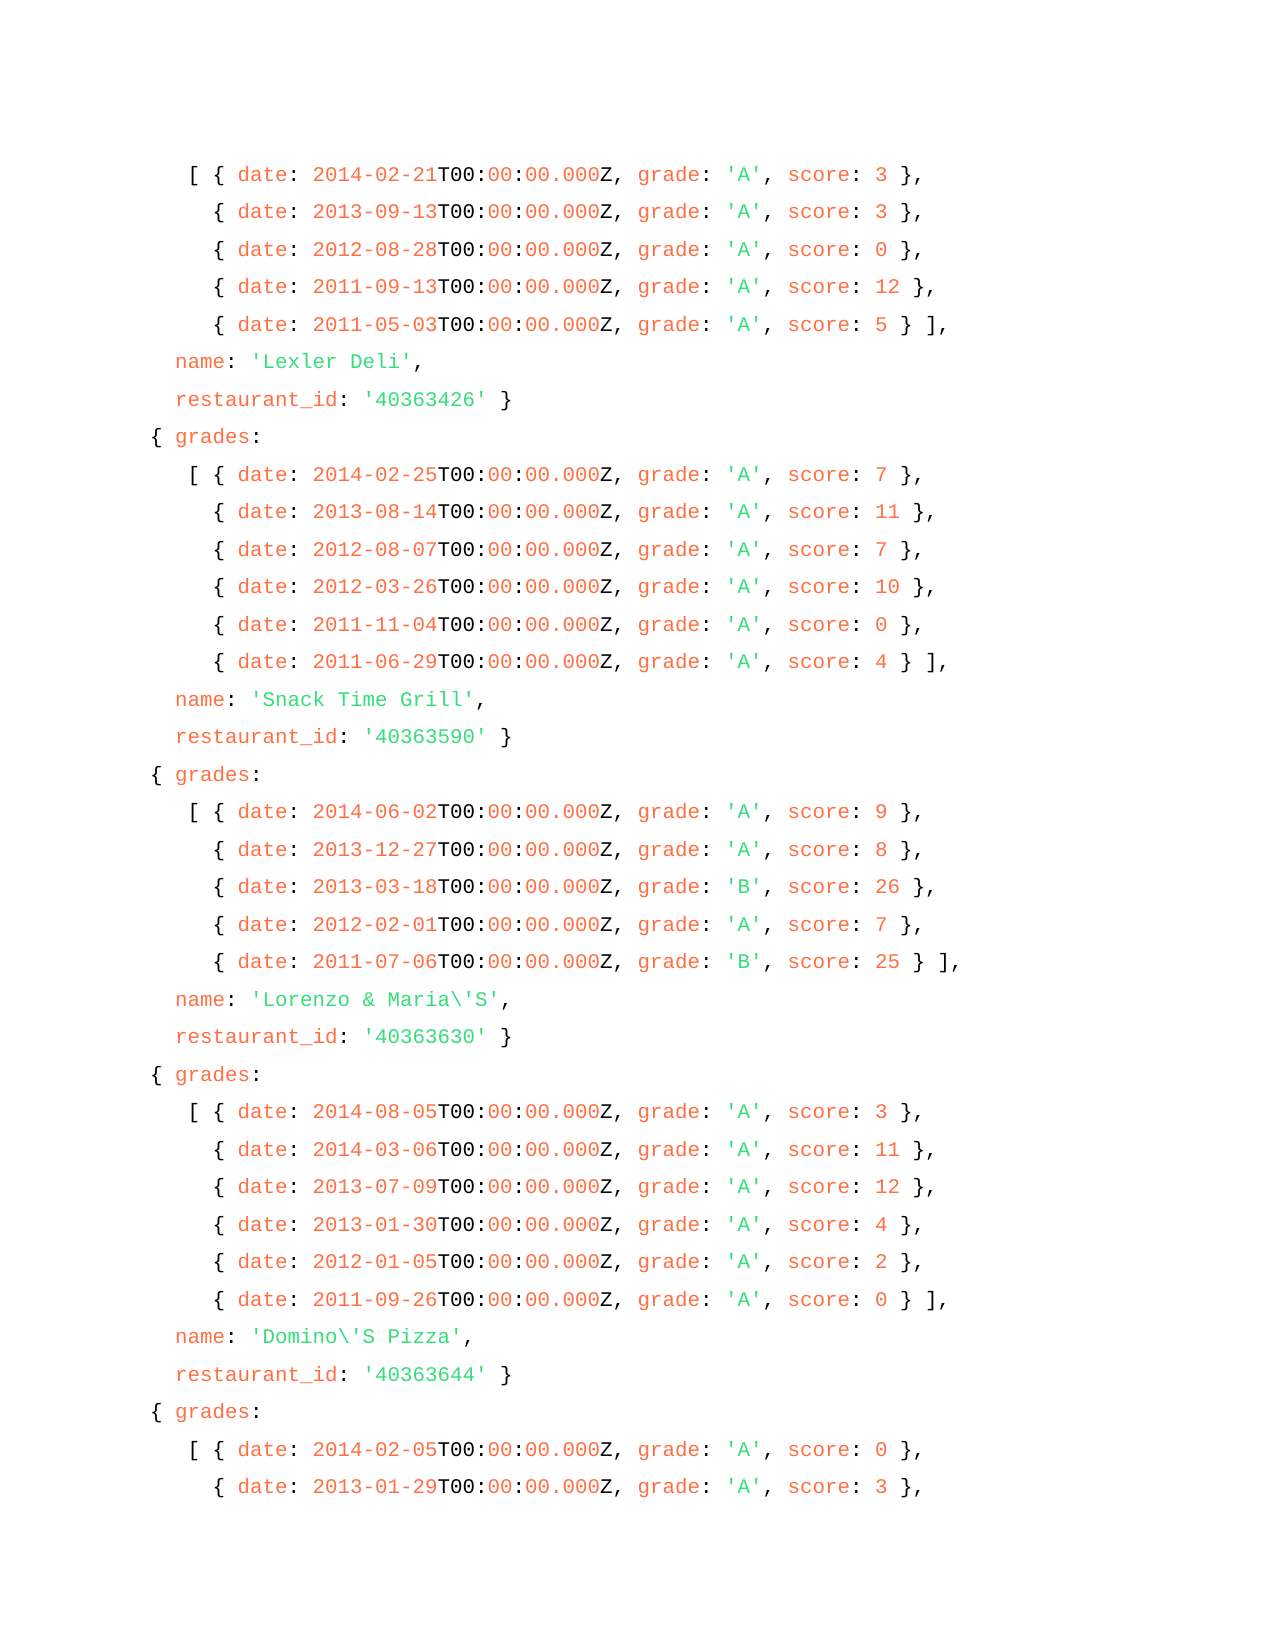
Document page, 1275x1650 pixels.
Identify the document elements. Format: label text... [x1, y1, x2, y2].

text { date: 2011-05-03T00:00:00.000Z, grade: 'A', score: 5 } ], [150, 300, 1125, 337]
text { date: 2012-08-07T00:00:00.000Z, grade: 'A', score: 7 }, [150, 525, 1125, 562]
text { date: 2012-01-05T00:00:00.000Z, grade: 'A', score: 2 }, [150, 1237, 1125, 1275]
text restaurant_id: '40363630' } [150, 1012, 1125, 1050]
text { date: 2011-09-13T00:00:00.000Z, grade: 'A', score: 12 }, [150, 262, 1125, 300]
text { date: 2014-03-06T00:00:00.000Z, grade: 'A', score: 11 }, [150, 1125, 1125, 1162]
text { grades: [150, 1050, 1125, 1087]
text { grades: [150, 750, 1125, 787]
text name: 'Lexler Deli', [150, 337, 1125, 375]
text [ { date: 2014-02-05T00:00:00.000Z, grade: 'A', score: 0 }, [150, 1425, 1125, 1462]
text name: 'Lorenzo & Maria\'S', [150, 975, 1125, 1012]
text { date: 2011-09-26T00:00:00.000Z, grade: 'A', score: 0 } ], [150, 1275, 1125, 1312]
text { date: 2012-03-26T00:00:00.000Z, grade: 'A', score: 10 }, [150, 562, 1125, 600]
text { date: 2013-07-09T00:00:00.000Z, grade: 'A', score: 12 }, [150, 1162, 1125, 1200]
text restaurant_id: '40363426' } [150, 375, 1125, 412]
text [ { date: 2014-02-21T00:00:00.000Z, grade: 'A', score: 3 }, [150, 150, 1125, 187]
text { date: 2012-02-01T00:00:00.000Z, grade: 'A', score: 7 }, [150, 900, 1125, 937]
text { date: 2011-07-06T00:00:00.000Z, grade: 'B', score: 25 } ], [150, 937, 1125, 975]
text { grades: [150, 412, 1125, 450]
text name: 'Snack Time Grill', [150, 675, 1125, 712]
text [ { date: 2014-02-25T00:00:00.000Z, grade: 'A', score: 7 }, [150, 450, 1125, 487]
text { date: 2011-11-04T00:00:00.000Z, grade: 'A', score: 0 }, [150, 600, 1125, 637]
text restaurant_id: '40363590' } [150, 712, 1125, 750]
text { grades: [150, 1387, 1125, 1425]
text { date: 2011-06-29T00:00:00.000Z, grade: 'A', score: 4 } ], [150, 637, 1125, 675]
text { date: 2012-08-28T00:00:00.000Z, grade: 'A', score: 0 }, [150, 225, 1125, 262]
text { date: 2013-03-18T00:00:00.000Z, grade: 'B', score: 26 }, [150, 862, 1125, 900]
text { date: 2013-01-30T00:00:00.000Z, grade: 'A', score: 4 }, [150, 1200, 1125, 1237]
text { date: 2013-12-27T00:00:00.000Z, grade: 'A', score: 8 }, [150, 825, 1125, 862]
text name: 'Domino\'S Pizza', [150, 1312, 1125, 1350]
text [ { date: 2014-08-05T00:00:00.000Z, grade: 'A', score: 3 }, [150, 1087, 1125, 1125]
text { date: 2013-08-14T00:00:00.000Z, grade: 'A', score: 11 }, [150, 487, 1125, 525]
text { date: 2013-09-13T00:00:00.000Z, grade: 'A', score: 3 }, [150, 187, 1125, 225]
text { date: 2013-01-29T00:00:00.000Z, grade: 'A', score: 3 }, [150, 1462, 1125, 1500]
text [ { date: 2014-06-02T00:00:00.000Z, grade: 'A', score: 9 }, [150, 787, 1125, 825]
text restaurant_id: '40363644' } [150, 1350, 1125, 1387]
